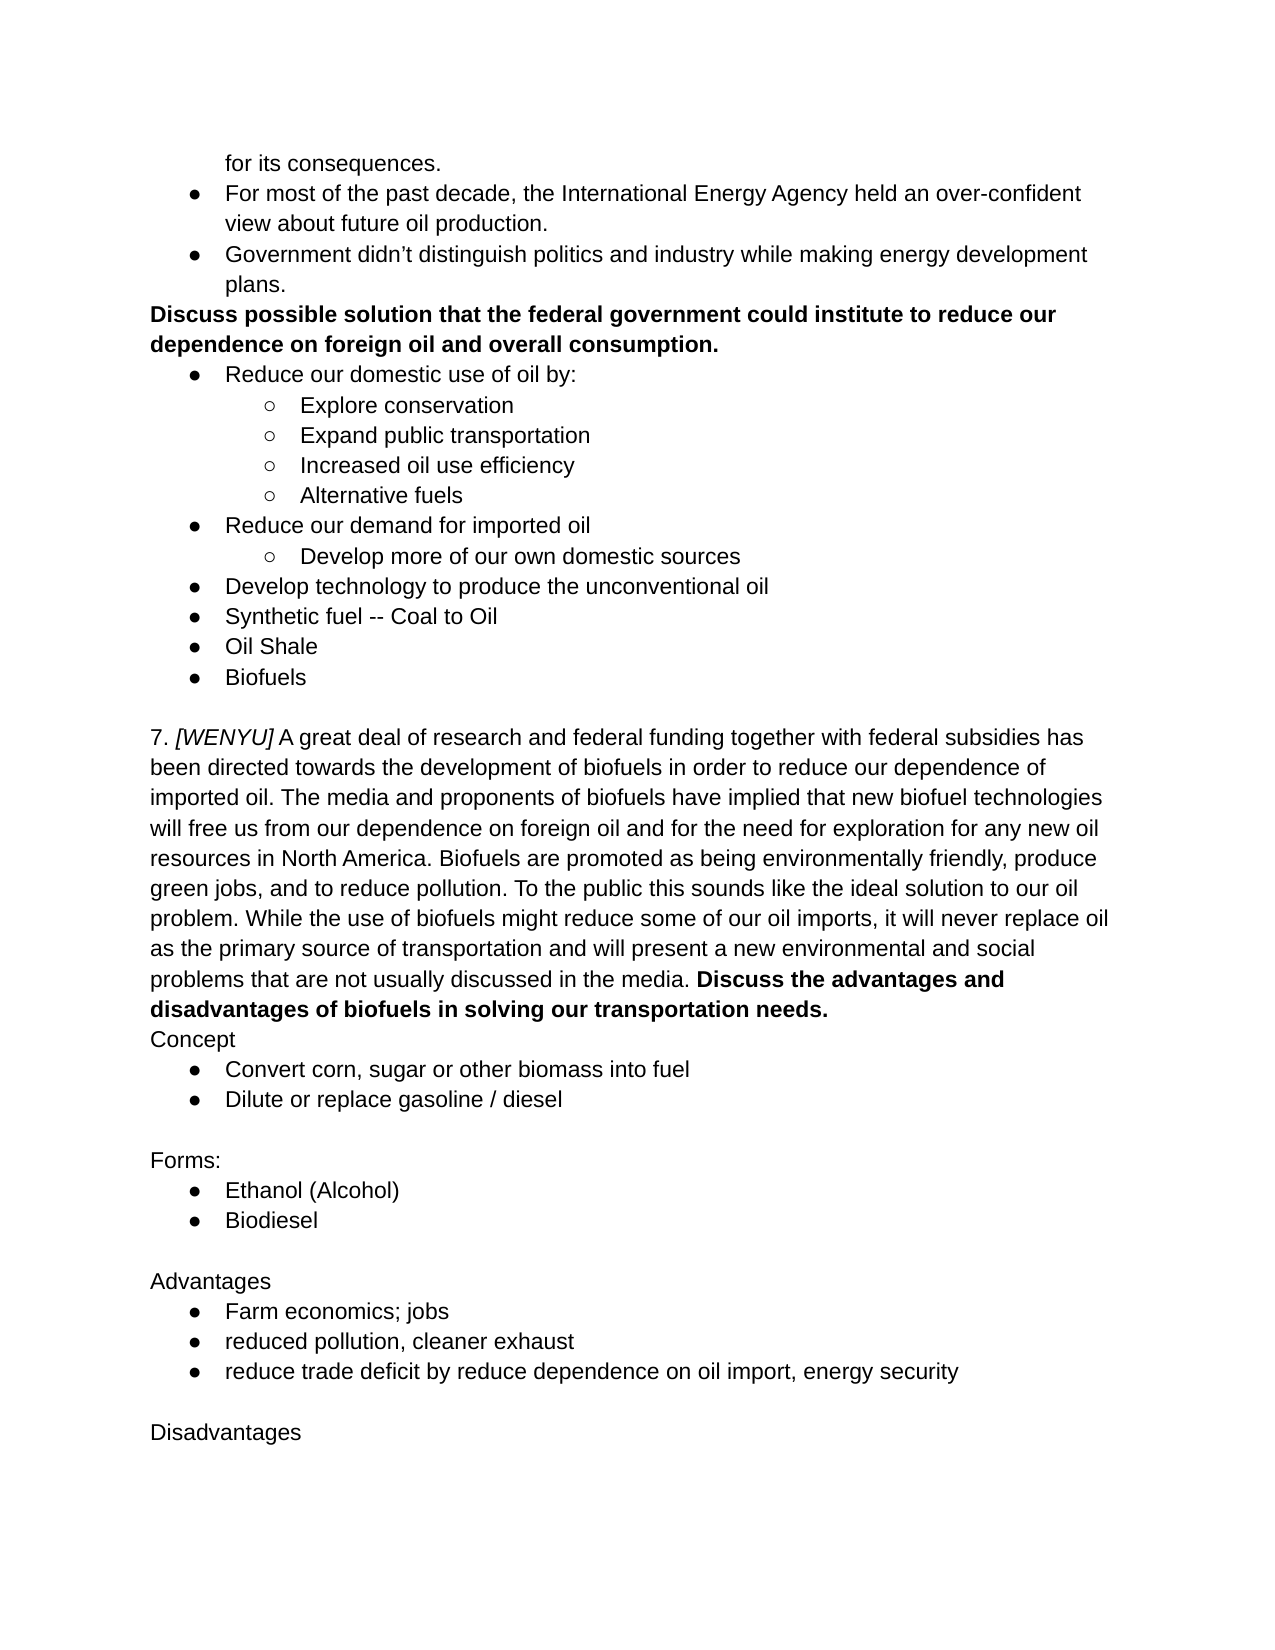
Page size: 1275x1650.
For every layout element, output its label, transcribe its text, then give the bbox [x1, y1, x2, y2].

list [188, 150, 1125, 176]
list Government didn’t distinguish politics and industry while making energy development plans. [188, 241, 1125, 297]
list Synthetic fuel -- Coal to Oil [188, 603, 1125, 629]
text Forms: [150, 1147, 1125, 1173]
list Farm economics; jobs [188, 1298, 1125, 1324]
text 7. [WENYU] A great deal of research and federal funding together with federal subsidies has been directed towards the development of biofuels in order to reduce our dependence of imported oil. The media and proponents of biofuels have implied that new biofuel technologies will free us from our dependence on foreign oil and for the need for exploration for any new oil resources in North America. Biofuels are promoted as being environmentally friendly, produce green jobs, and to reduce pollution. To the public this sounds like the ideal solution to our oil problem. While the use of biofuels might reduce some of our oil imports, it will never replace oil as the primary source of transportation and will present a new environmental and social problems that are not usually discussed in the media. Discuss the advantages and disadvantages of biofuels in solving our transportation needs. [150, 724, 1125, 1022]
list reduce trade deficit by reduce dependence on oil import, energy security [188, 1358, 1125, 1385]
list Reduce our domestic use of oil by: [188, 361, 1125, 388]
list For most of the past decade, the International Energy Agency held an over-confident view about future oil production. [188, 180, 1125, 237]
list Biofuels [188, 663, 1125, 690]
list Ethanol (Alcohol) [188, 1177, 1125, 1203]
list Dilute or replace gasoline / diesel [188, 1086, 1125, 1113]
list Alternative fuels [263, 482, 1125, 509]
text Discuss possible solution that the federal government could institute to reduce our dependence on foreign oil and overall consumption. [150, 301, 1125, 358]
list Expand public transportation [263, 422, 1125, 448]
list Explore conservation [263, 392, 1125, 418]
text Disadvantages [150, 1419, 1125, 1445]
list reduced pollution, cleaner exhaust [188, 1328, 1125, 1354]
list Oil Shale [188, 633, 1125, 660]
text Concept [150, 1026, 1125, 1052]
list Convert corn, sugar or other biomass into fuel [188, 1056, 1125, 1083]
list Biodiesel [188, 1207, 1125, 1234]
list Develop technology to produce the unconventional oil [188, 573, 1125, 599]
list Reduce our demand for imported oil [188, 512, 1125, 539]
list Increased oil use efficiency [263, 452, 1125, 478]
text Advantages [150, 1268, 1125, 1294]
list Develop more of our own domestic sources [263, 543, 1125, 569]
